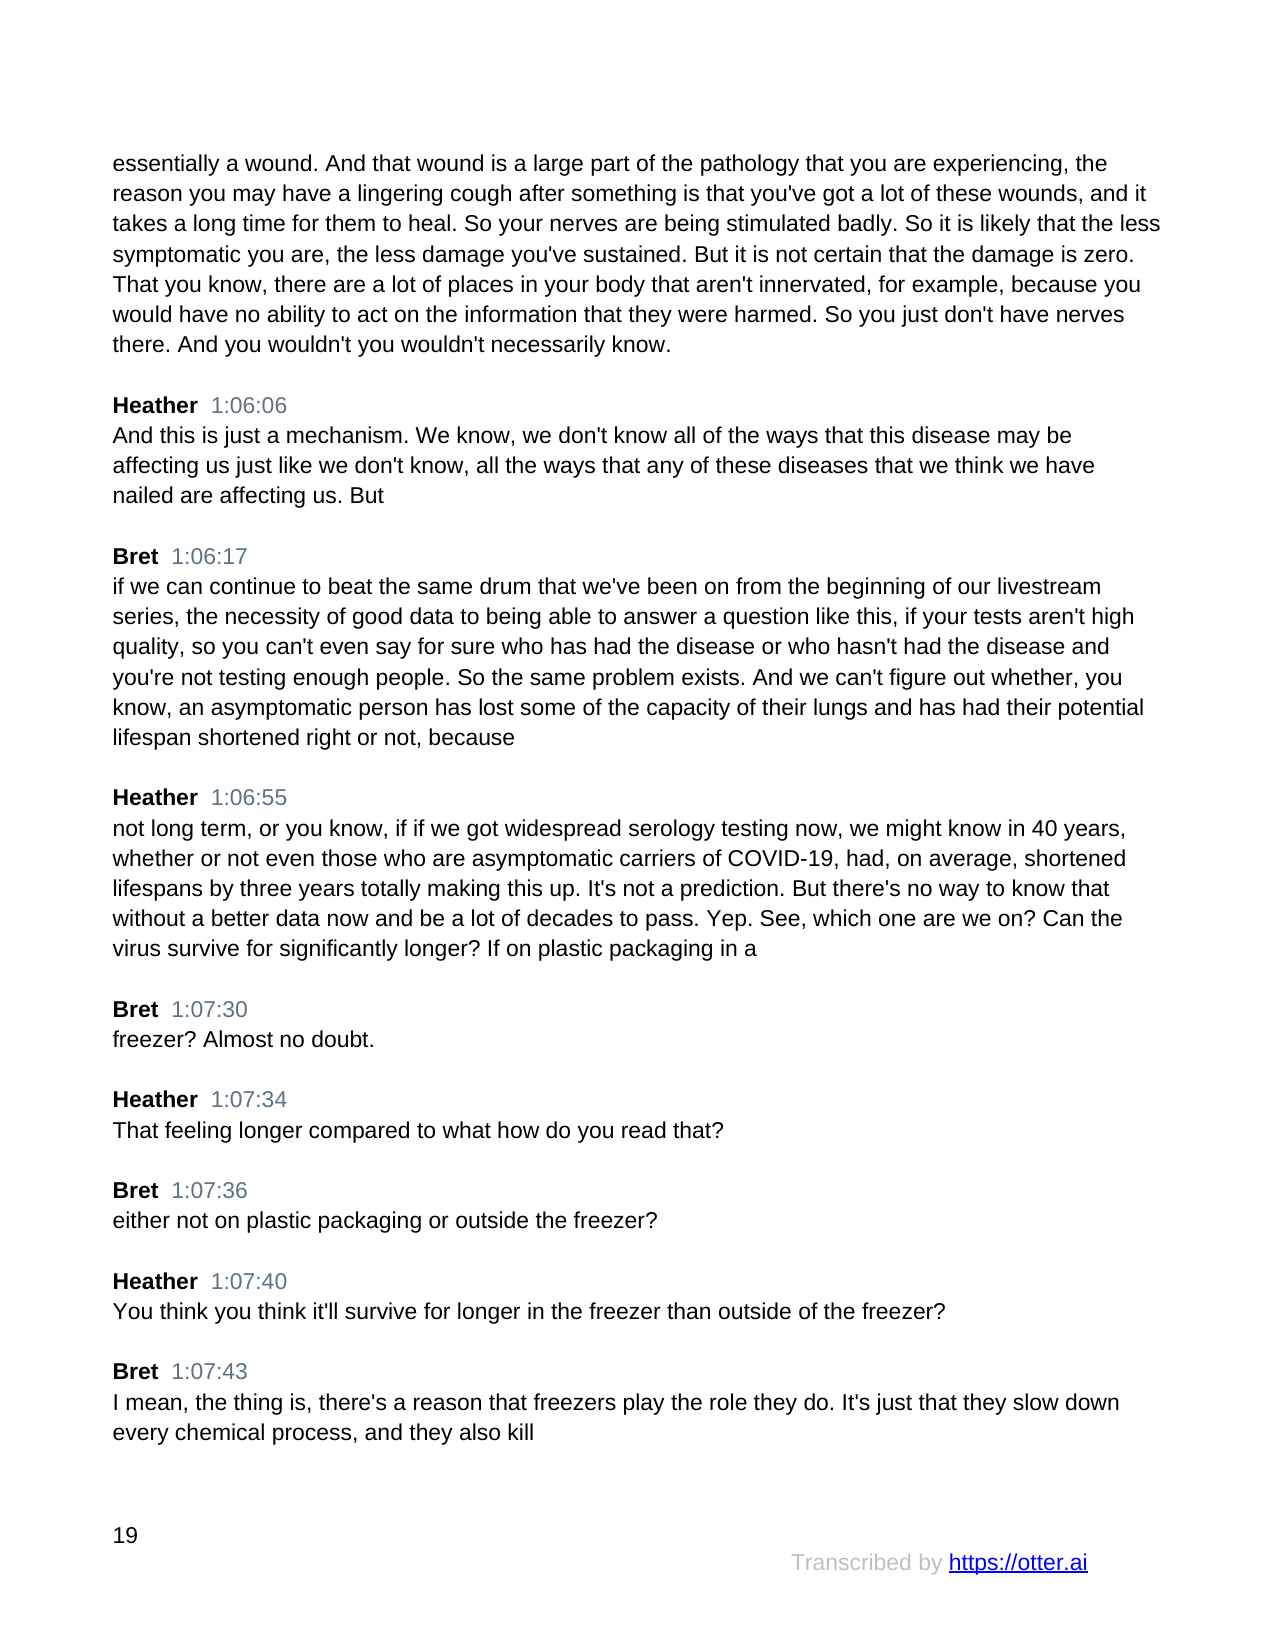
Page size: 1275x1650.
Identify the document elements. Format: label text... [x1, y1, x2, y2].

text You think you think it'll survive for longer in the freezer than outside of the freezer? [112, 1298, 1162, 1324]
text Heather 1:07:34 [112, 1086, 1162, 1113]
text Heather 1:06:06 [112, 392, 1162, 418]
text Heather 1:06:55 [112, 784, 1162, 811]
text Bret 1:06:17 [112, 543, 1162, 569]
text freezer? Almost no doubt. [112, 1026, 1162, 1052]
text And this is just a mechanism. We know, we don't know all of the ways that this disease may be affecting us just like we don't know, all the ways that any of these diseases that we think we have nailed are affecting us. But [112, 422, 1162, 509]
text Heather 1:07:40 [112, 1268, 1162, 1294]
text not long term, or you know, if if we got widespread serology testing now, we might know in 40 years, whether or not even those who are asymptomatic carriers of COVID-19, had, on average, shortened lifespans by three years totally making this up. It's not a prediction. But there's no way to know that without a better data now and be a lot of decades to pass. Yep. See, which one are we on? Can the virus survive for significantly longer? If on plastic packaging in a [112, 814, 1162, 962]
text I mean, the thing is, there's a reason that freezers play the role they do. It's just that they slow down every chemical process, and they also kill [112, 1388, 1162, 1445]
text That feeling longer compared to what how do you read that? [112, 1117, 1162, 1143]
text either not on plastic packaging or outside the freezer? [112, 1207, 1162, 1234]
text Bret 1:07:30 [112, 996, 1162, 1022]
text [112, 150, 1162, 358]
text if we can continue to beat the same drum that we've been on from the beginning of our livestream series, the necessity of good data to being able to answer a question like this, if your tests aren't high quality, so you can't even say for sure who has had the disease or who hasn't had the disease and you're not testing enough people. So the same problem exists. And we can't figure out whether, you know, an asymptomatic person has lost some of the capacity of their lungs and has had their potential lifespan shortened right or not, because [112, 573, 1162, 750]
text Bret 1:07:43 [112, 1358, 1162, 1385]
text Bret 1:07:36 [112, 1177, 1162, 1203]
